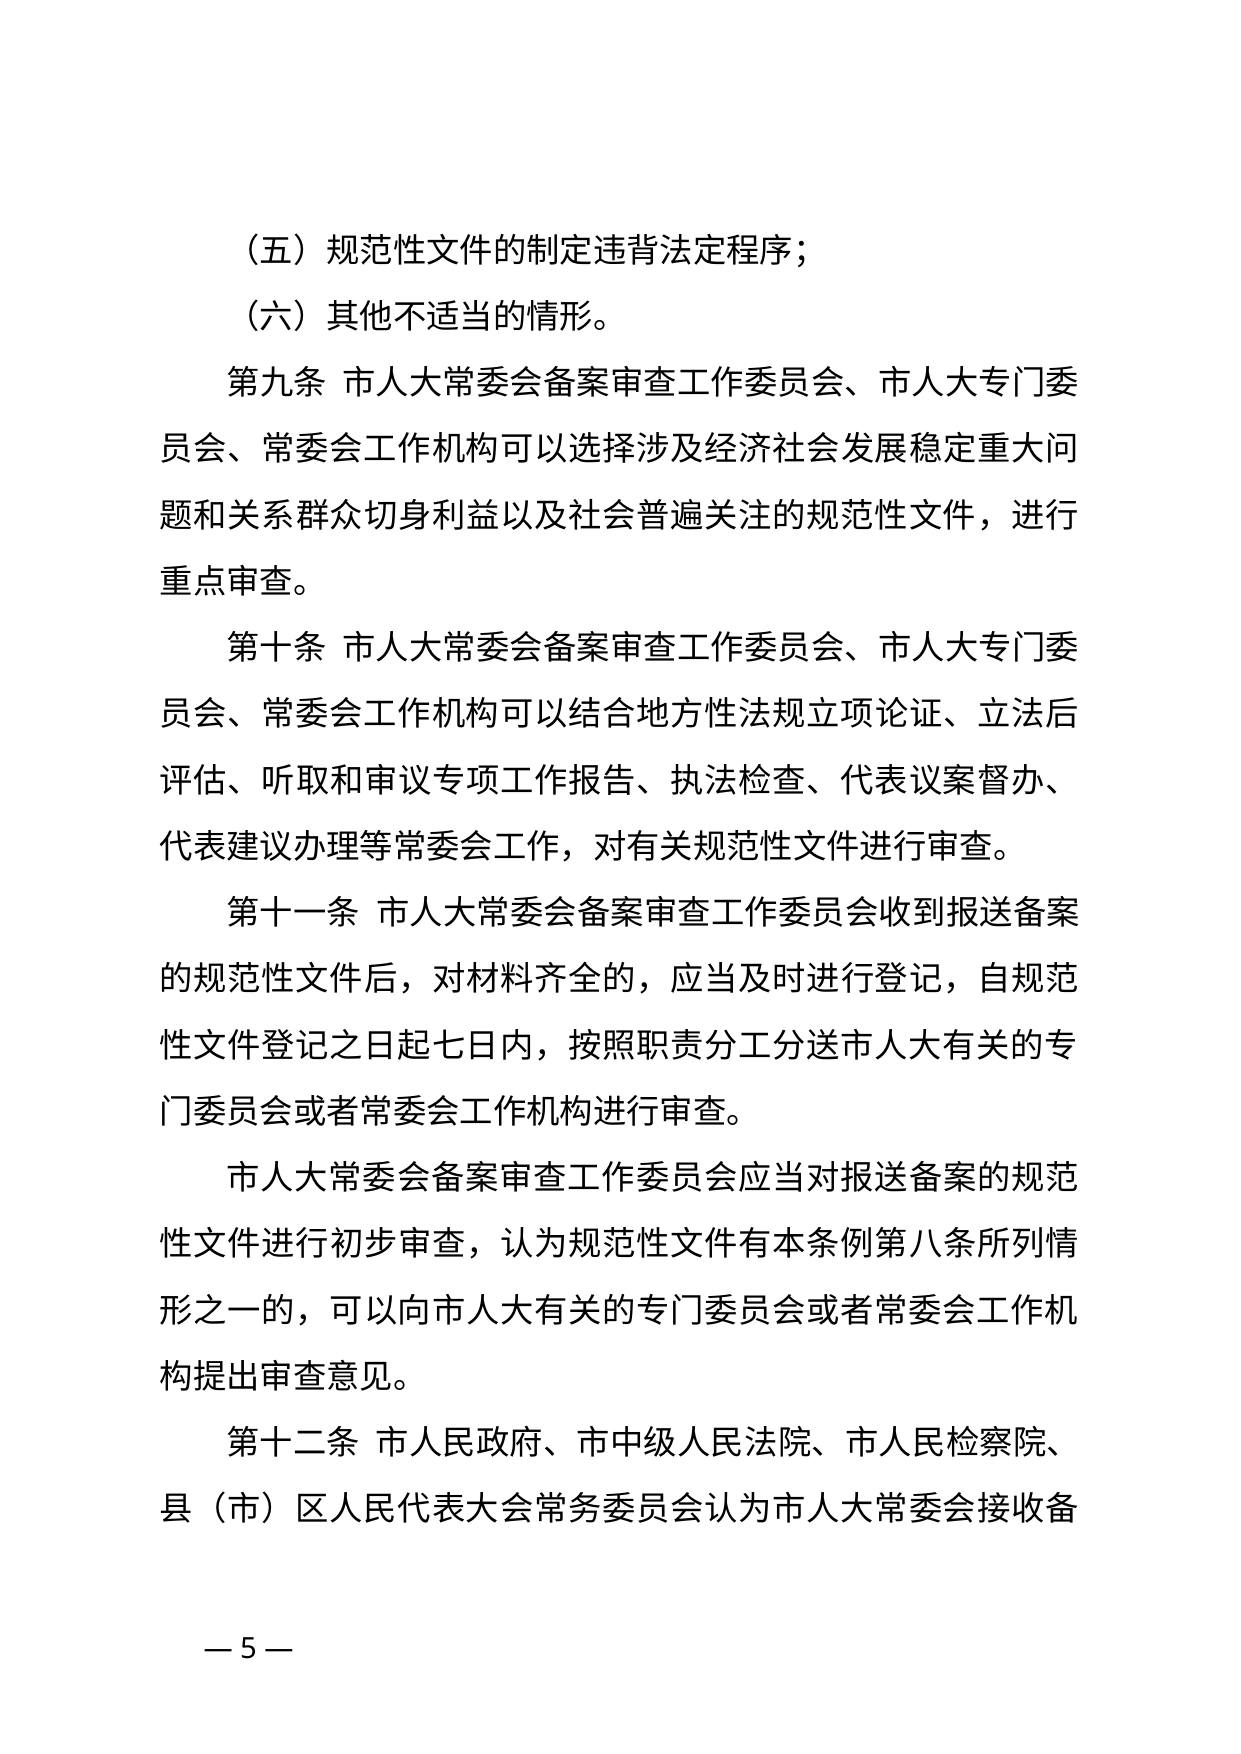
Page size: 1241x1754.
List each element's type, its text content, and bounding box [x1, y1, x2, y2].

text 第十一条 市人大常委会备案审查工作委员会收到报送备案的规范性文件后，对材料齐全的，应当及时进行登记，自规范性文件登记之日起七日内，按照职责分工分送市人大有关的专门委员会或者常委会工作机构进行审查。 [159, 877, 1081, 1142]
text 市人大常委会备案审查工作委员会应当对报送备案的规范性文件进行初步审查，认为规范性文件有本条例第八条所列情形之一的，可以向市人大有关的专门委员会或者常委会工作机构提出审查意见。 [159, 1142, 1081, 1407]
text （六）其他不适当的情形。 [159, 281, 1081, 347]
text 第十条 市人大常委会备案审查工作委员会、市人大专门委员会、常委会工作机构可以结合地方性法规立项论证、立法后评估、听取和审议专项工作报告、执法检查、代表议案督办、代表建议办理等常委会工作，对有关规范性文件进行审查。 [159, 612, 1081, 877]
text （五）规范性文件的制定违背法定程序； [159, 214, 1081, 281]
text 第九条 市人大常委会备案审查工作委员会、市人大专门委员会、常委会工作机构可以选择涉及经济社会发展稳定重大问题和关系群众切身利益以及社会普遍关注的规范性文件，进行重点审查。 [159, 347, 1081, 612]
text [159, 1407, 1081, 1539]
